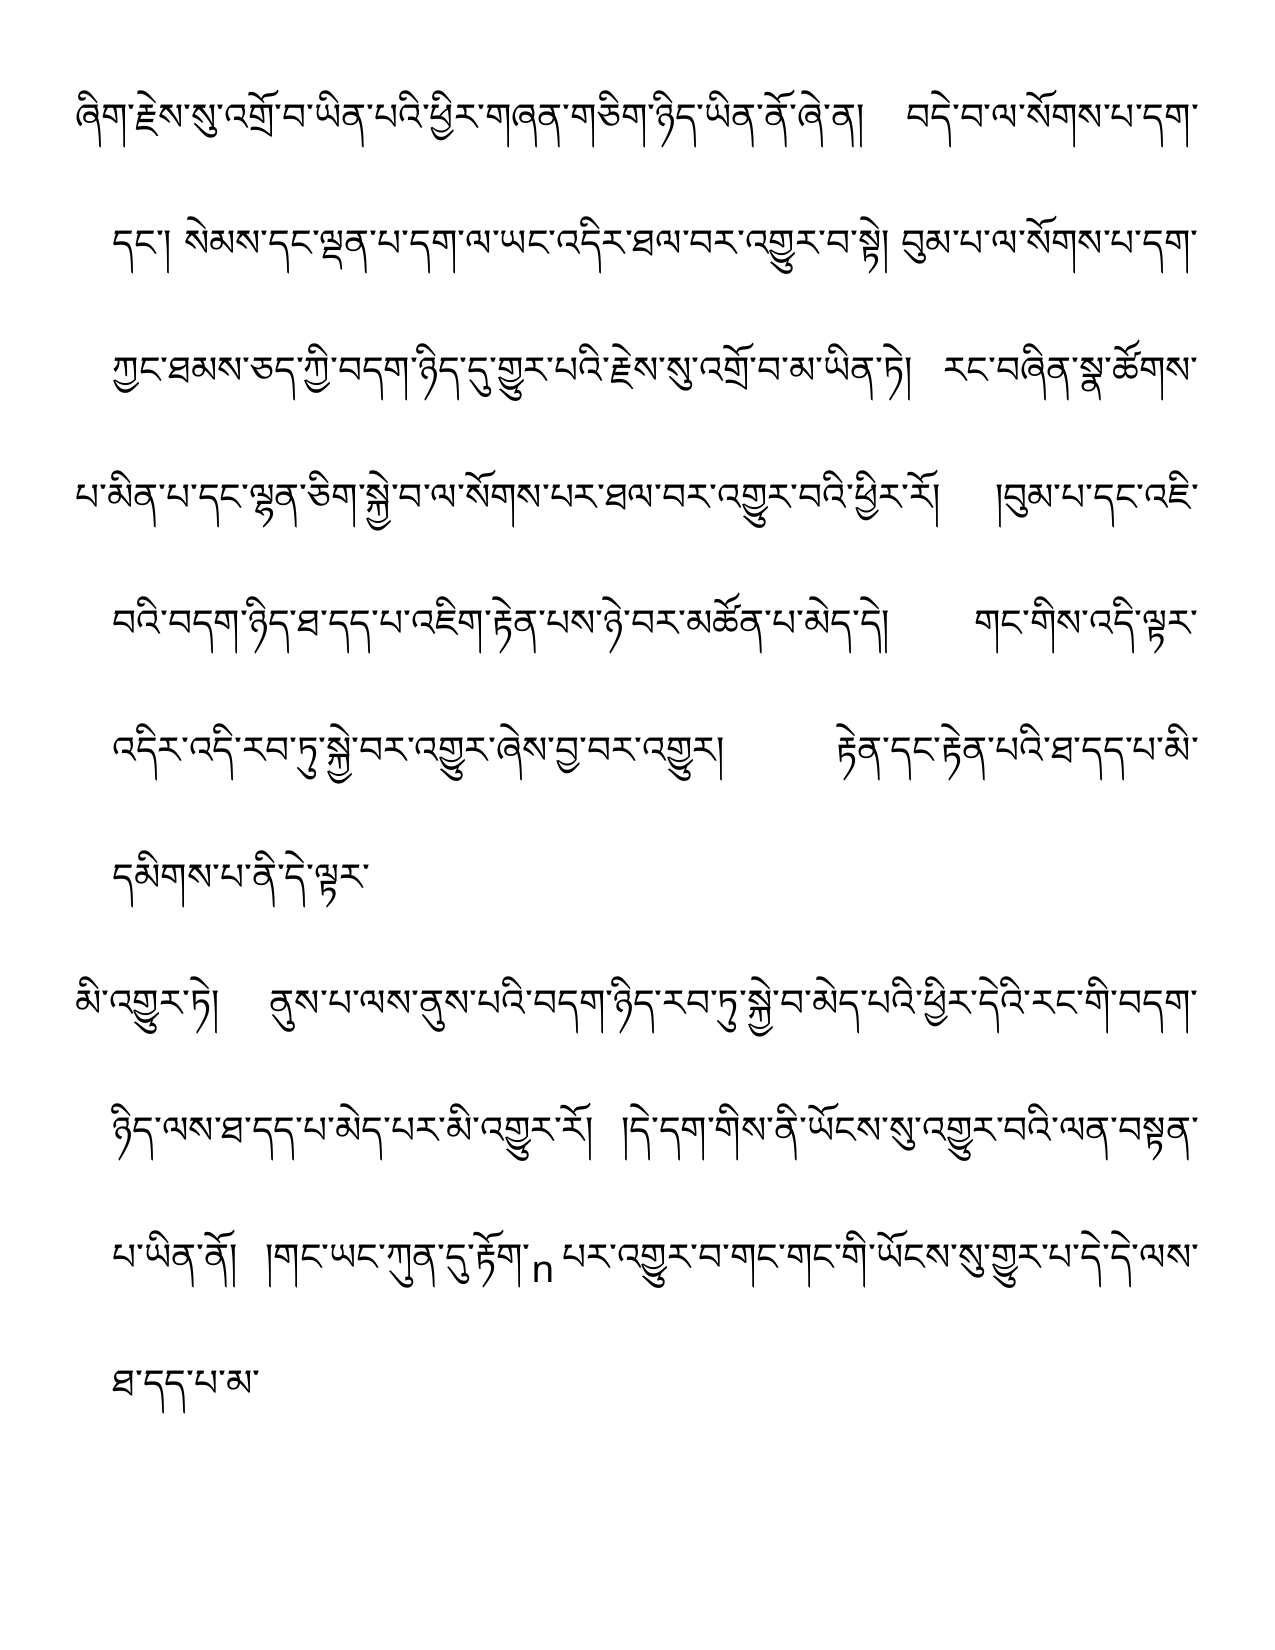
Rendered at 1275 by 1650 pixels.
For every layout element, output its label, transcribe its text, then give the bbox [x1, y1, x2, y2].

text ཞིག་རྗེས་སུ་འགྲོ་བ་ཡིན་པའི་ཕྱིར་གཞན་གཅིག་ཉིད་ཡིན་ནོ་ཞེ་ན། བདེ་བ་ལ་སོགས་པ་དག་དང་། སེམས་དང་ལྡན་པ་དག་ལ་ཡང་འདིར་ཐལ་བར་འགྱུར་བ་སྟེ། བུམ་པ་ལ་སོགས་པ་དག་ཀྱང་ཐམས་ཅད་ཀྱི་བདག་ཉིད་དུ་གྱུར་པའི་རྗེས་སུ་འགྲོ་བ་མ་ཡིན་ཏེ། རང་བཞིན་སྣ་ཚོགས་ [75, 75, 1200, 434]
text མི་འགྱུར་ཏེ། ནུས་པ་ལས་ནུས་པའི་བདག་ཉིད་རབ་ཏུ་སྐྱེ་བ་མེད་པའི་ཕྱིར་དེའི་རང་གི་བདག་ཉིད་ལས་ཐ་དད་པ་མེད་པར་མི་འགྱུར་རོ། །དེ་དག་གིས་ནི་ཡོངས་སུ་འགྱུར་བའི་ལན་བསྟན་པ་ཡིན་ནོ། །གང་ཡང་ཀུན་དུ་རྟོག་nཔར་འགྱུར་བ་གང་གང་གི་ཡོངས་སུ་གྱུར་པ་དེ་དེ་ལས་ཐ་དད་པ་མ་ [75, 962, 1200, 1447]
text པ་མིན་པ་དང་ལྷན་ཅིག་སྐྱེ་བ་ལ་སོགས་པར་ཐལ་བར་འགྱུར་བའི་ཕྱིར་རོ། །བུམ་པ་དང་འཇི་བའི་བདག་ཉིད་ཐ་དད་པ་འཇིག་རྟེན་པས་ཉེ་བར་མཚོན་པ་མེད་དེ། གང་གིས་འདི་ལྟར་འདིར་འདི་རབ་ཏུ་སྐྱེ་བར་འགྱུར་ཞེས་བྱ་བར་འགྱུར། རྟེན་དང་རྟེན་པའི་ཐ་དད་པ་མི་དམིགས་པ་ནི་དེ་ལྟར་ [75, 455, 1200, 941]
